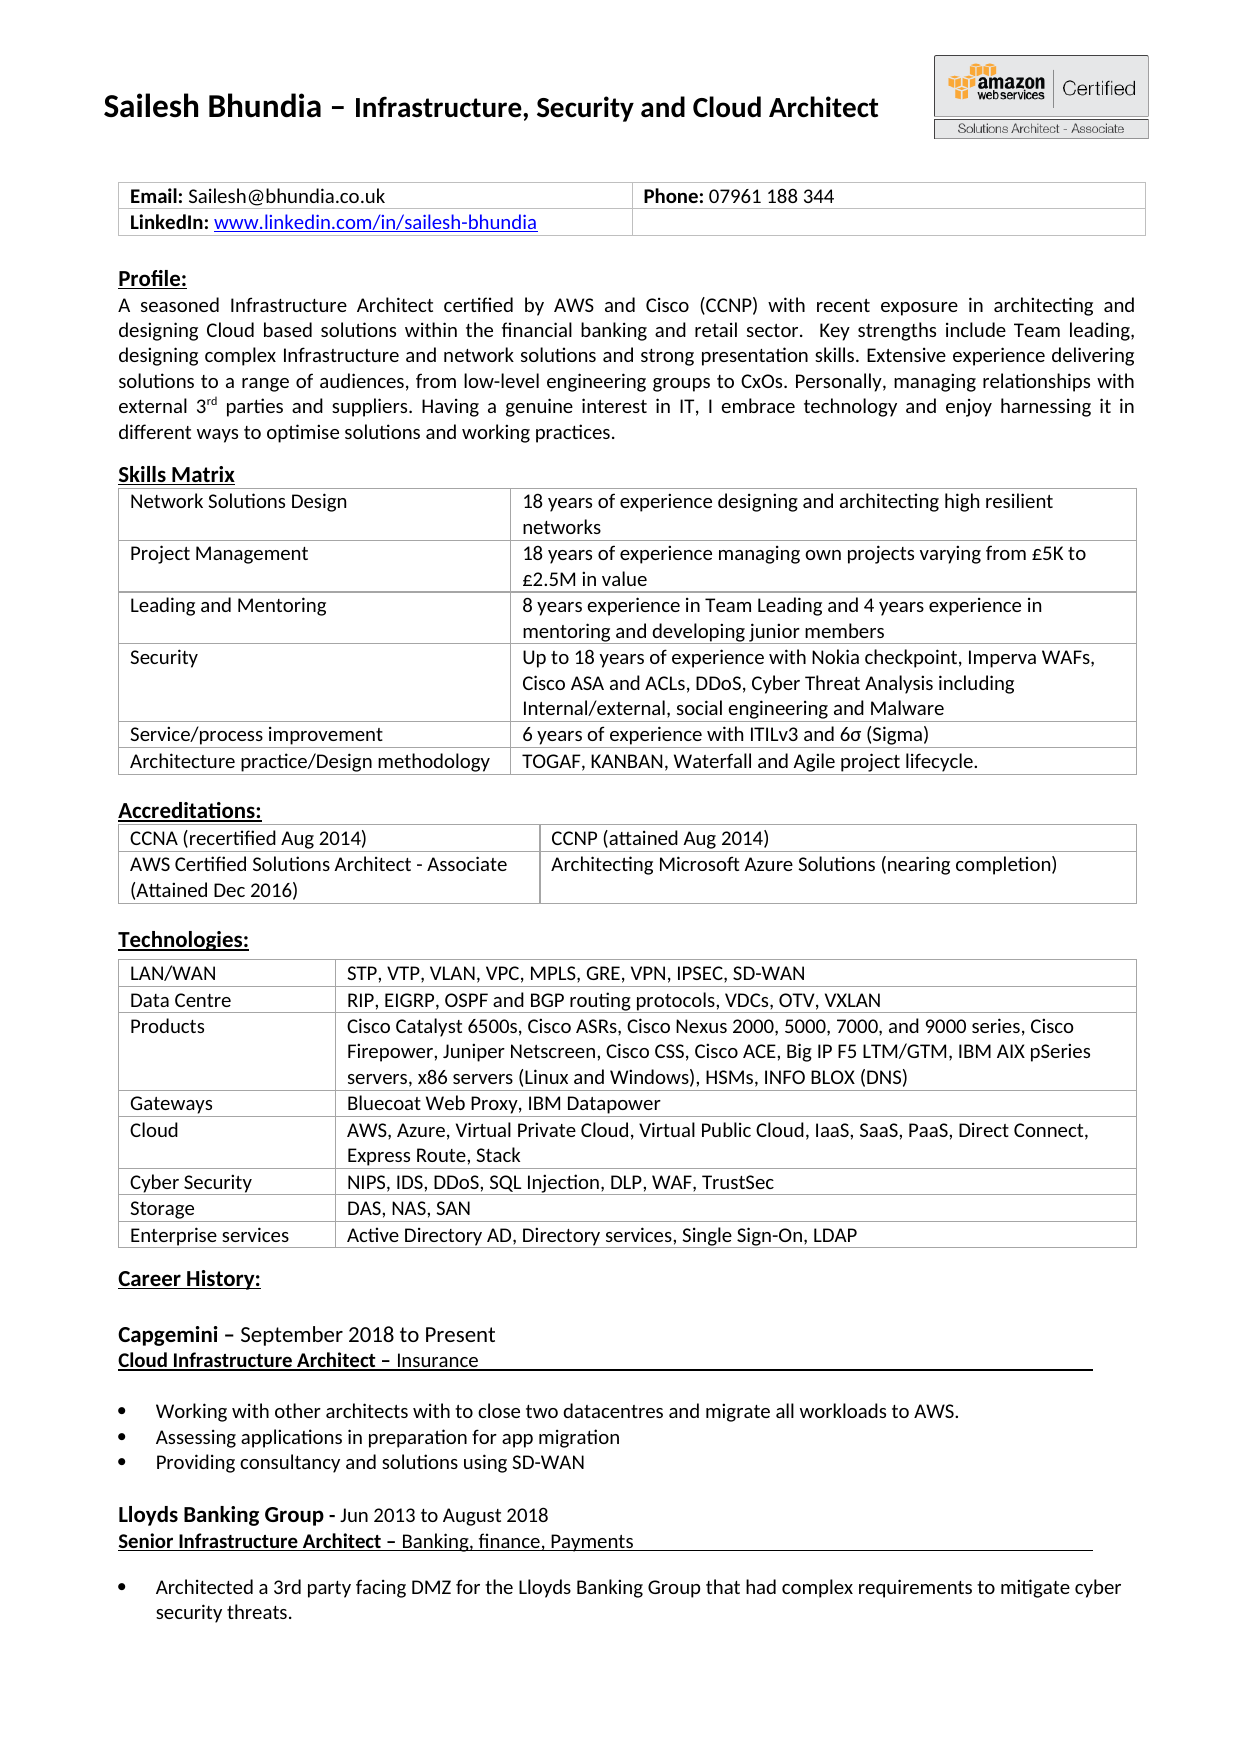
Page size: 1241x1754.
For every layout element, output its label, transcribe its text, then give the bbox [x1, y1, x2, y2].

text A seasoned Infrastructure Architect certified by AWS and Cisco (CCNP) with recent exposure in architecting and designing Cloud based solutions within the financial banking and retail sector. Key strengths include Team leading, designing complex Infrastructure and network solutions and strong presentation skills. Extensive experience delivering solutions to a range of audiences, from low-level engineering groups to CxOs. Personally, managing relationships with external 3rd parties and suppliers. Having a genuine interest in IT, I embrace technology and enjoy harnessing it in different ways to optimise solutions and working practices. [118, 292, 1137, 444]
table_cell Cisco Catalyst 6500s, Cisco ASRs, Cisco Nexus 2000, 5000, 7000, and 9000 series, Cisco Firepower, Juniper Netscreen, Cisco CSS, Cisco ACE, Big IP F5 LTM/GTM, IBM AIX pSeries servers, x86 servers (Linux and Windows), HSMs, INFO BLOX (DNS) [336, 1013, 1136, 1089]
table_cell Up to 18 years of experience with Nokia checkpoint, Imperva WAFs, Cisco ASA and ACLs, DDoS, Cyber Threat Analysis including Internal/external, social engineering and Malware [511, 644, 1136, 721]
table_cell Storage [119, 1195, 335, 1221]
table_header LAN/WAN [119, 960, 335, 986]
text Sailesh Bhundia – Infrastructure, Security and Cloud Architect [103, 85, 1137, 126]
table_cell Project Management [119, 541, 510, 591]
table_header CCNP (attained Aug 2014) [541, 825, 1136, 851]
table_cell Architecting Microsoft Azure Solutions (nearing completion) [541, 852, 1136, 902]
table_cell [633, 209, 1145, 235]
text Lloyds Banking Group - Jun 2013 to August 2018 [118, 1500, 1137, 1528]
table_cell AWS, Azure, Virtual Private Cloud, Virtual Public Cloud, IaaS, SaaS, PaaS, Direct Connect, Express Route, Stack [336, 1117, 1136, 1168]
text Capgemini – September 2018 to Present [118, 1320, 1137, 1348]
text Cloud Infrastructure Architect – Insurance [118, 1348, 1137, 1373]
table_header CCNA (recertified Aug 2014) [119, 825, 539, 851]
table_header Email: Sailesh@bhundia.co.uk [119, 183, 632, 208]
table_cell LinkedIn: www.linkedin.com/in/sailesh-bhundia [119, 209, 632, 235]
table_cell 18 years of experience managing own projects varying from £5K to £2.5M in value [511, 541, 1136, 591]
table_cell TOGAF, KANBAN, Waterfall and Agile project lifecycle. [511, 748, 1136, 773]
table_cell Service/process improvement [119, 722, 510, 747]
table_cell 8 years experience in Team Leading and 4 years experience in mentoring and developing junior members [511, 593, 1136, 643]
table_cell Active Directory AD, Directory services, Single Sign-On, LDAP [336, 1222, 1136, 1247]
text Skills Matrix [118, 460, 1137, 488]
text Technologies: [118, 925, 1137, 953]
picture [930, 51, 1152, 142]
table_cell 6 years of experience with ITILv3 and 6σ (Sigma) [511, 722, 1136, 747]
table_cell Architecture practice/Design methodology [119, 748, 510, 773]
text Senior Infrastructure Architect – Banking, finance, Payments [118, 1528, 1137, 1554]
table_header Network Solutions Design [119, 489, 510, 539]
table_header 18 years of experience designing and architecting high resilient networks [511, 489, 1136, 539]
text Career History: [118, 1264, 1137, 1292]
list Providing consultancy and solutions using SD-WAN [118, 1449, 1137, 1475]
table_cell Enterprise services [119, 1222, 335, 1247]
table_header STP, VTP, VLAN, VPC, MPLS, GRE, VPN, IPSEC, SD-WAN [336, 960, 1136, 986]
table_cell Cyber Security [119, 1169, 335, 1194]
table_cell Leading and Mentoring [119, 593, 510, 643]
text Accreditations: [118, 796, 1137, 824]
list Working with other architects with to close two datacentres and migrate all workloads to AWS. [118, 1398, 1137, 1424]
table_cell Data Centre [119, 987, 335, 1012]
table_cell Security [119, 644, 510, 721]
table_header Phone: 07961 188 344 [633, 183, 1145, 208]
table_cell Gateways [119, 1091, 335, 1116]
table_cell Bluecoat Web Proxy, IBM Datapower [336, 1091, 1136, 1116]
text Profile: [118, 264, 1137, 292]
list Assessing applications in preparation for app migration [118, 1424, 1137, 1449]
table_cell RIP, EIGRP, OSPF and BGP routing protocols, VDCs, OTV, VXLAN [336, 987, 1136, 1012]
table_cell NIPS, IDS, DDoS, SQL Injection, DLP, WAF, TrustSec [336, 1169, 1136, 1194]
table_cell DAS, NAS, SAN [336, 1195, 1136, 1221]
table_cell Products [119, 1013, 335, 1089]
table_cell Cloud [119, 1117, 335, 1168]
list Architected a 3rd party facing DMZ for the Lloyds Banking Group that had complex requirements to mitigate cyber security threats. [118, 1574, 1137, 1625]
table_cell AWS Certified Solutions Architect - Associate (Attained Dec 2016) [119, 852, 539, 902]
